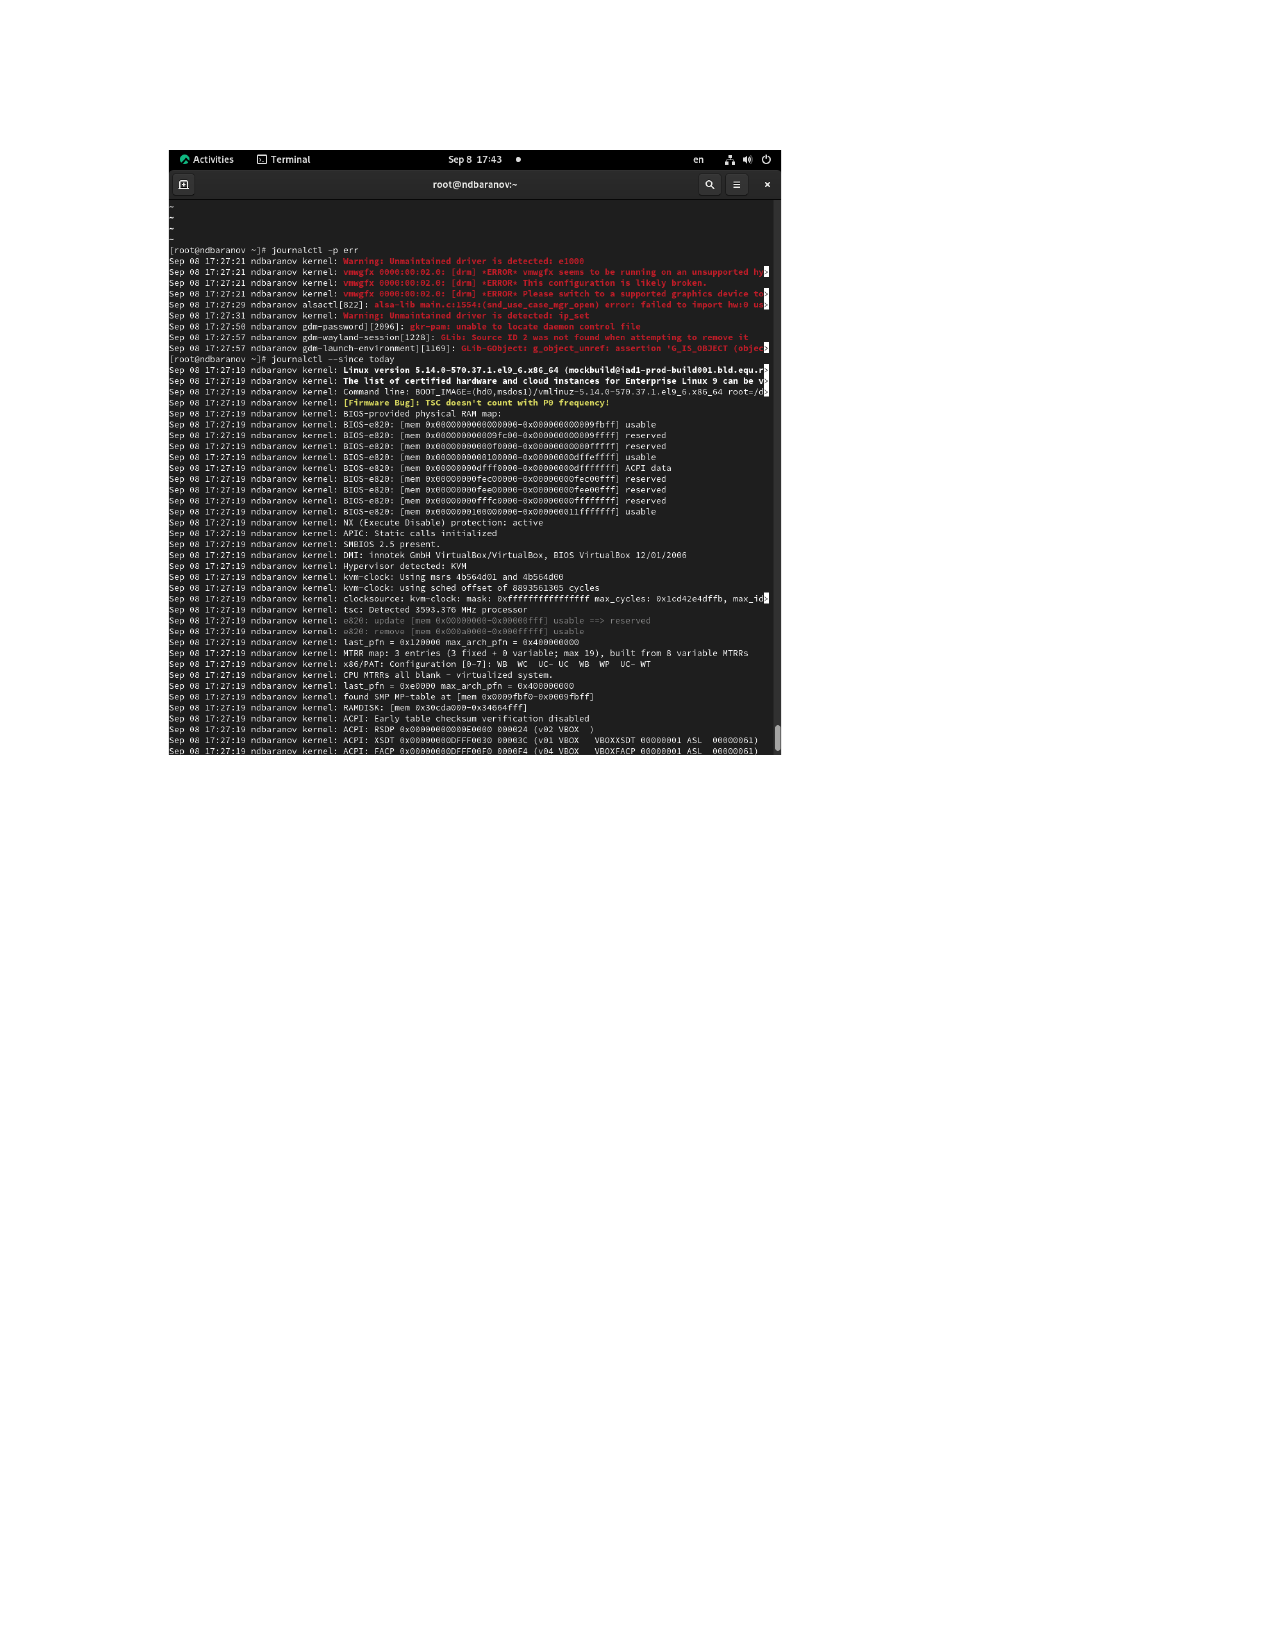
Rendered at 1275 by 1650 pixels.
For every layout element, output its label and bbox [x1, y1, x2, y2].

picture [168, 150, 782, 755]
